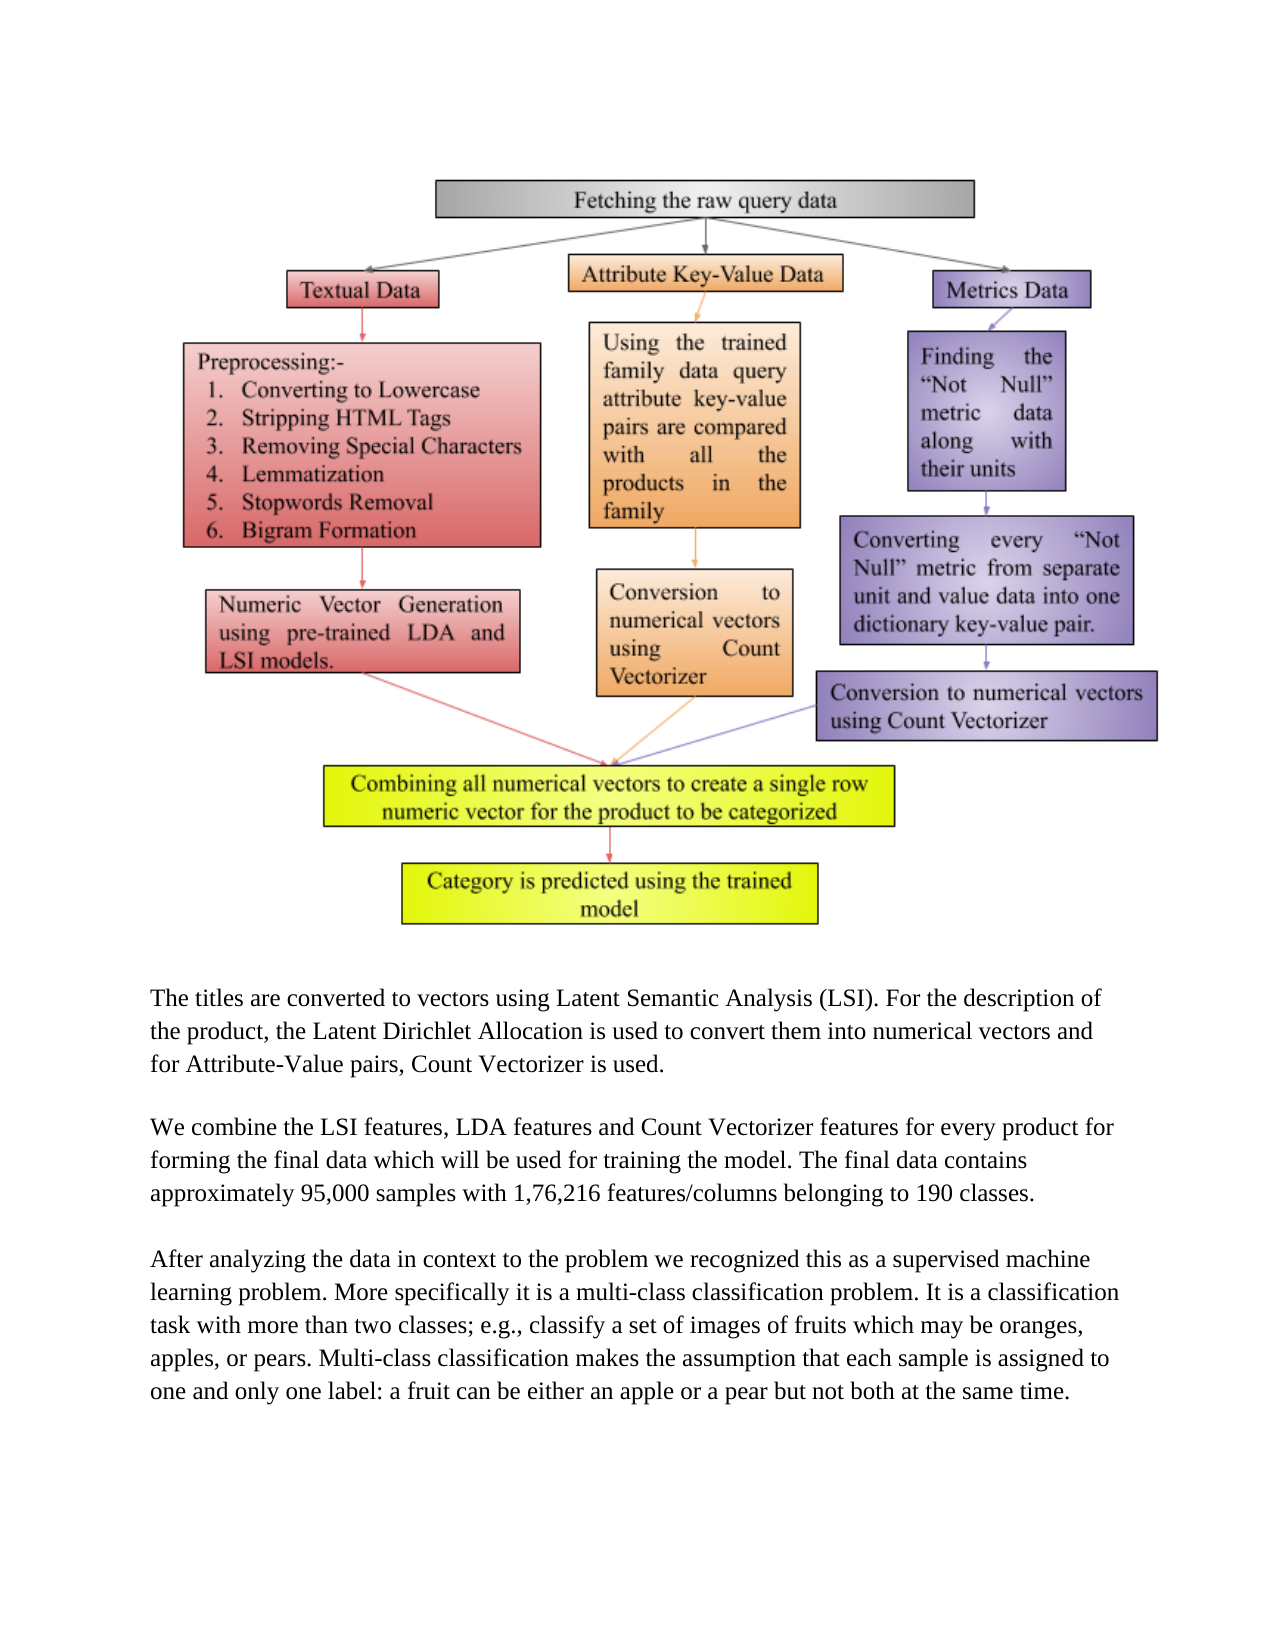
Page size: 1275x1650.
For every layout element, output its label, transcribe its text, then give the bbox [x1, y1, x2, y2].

text The titles are converted to vectors using Latent Semantic Analysis (LSI). For the description of the product, the Latent Dirichlet Allocation is used to convert them into numerical vectors and for Attribute-Value pairs, Count Vectorizer is used. [150, 983, 1125, 1108]
text We combine the LSI features, LDA features and Count Vectorizer features for every product for forming the final data which will be used for training the model. The final data contains approximately 95,000 samples with 1,76,216 features/columns belonging to 190 classes. [150, 1112, 1125, 1207]
text After analyzing the data in context to the problem we recognized this as a supervised machine learning problem. More specifically it is a multi-class classification problem. It is a classification task with more than two classes; e.g., classify a set of images of fruits which may be oranges, apples, or pears. Multi-class classification makes the assumption that each sample is assigned to one and only one label: a fruit can be either an apple or a pear but not both at the same time. [150, 1244, 1125, 1405]
picture [150, 150, 1178, 947]
